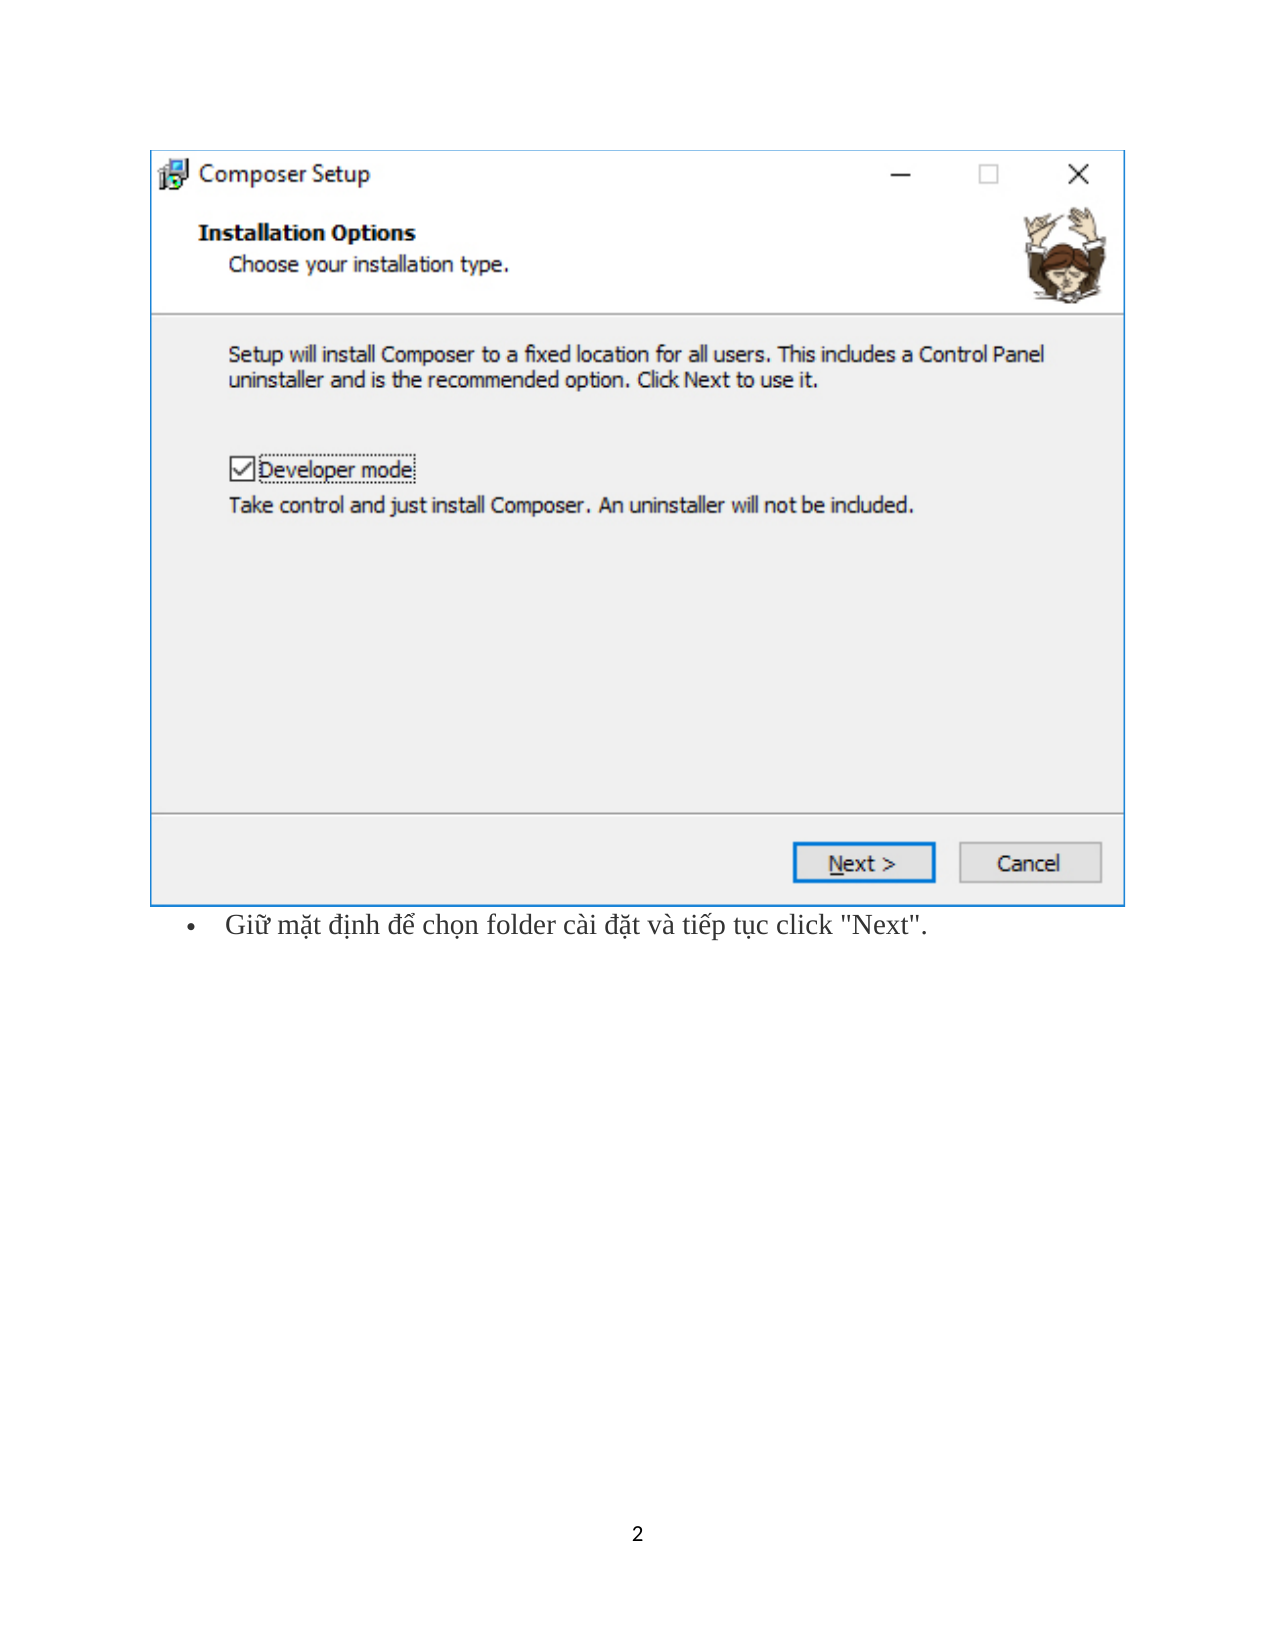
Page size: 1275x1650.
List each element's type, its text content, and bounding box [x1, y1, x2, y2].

picture [150, 150, 1125, 907]
list Giữ mặt định để chọn folder cài đặt và tiếp tục click "Next". [187, 907, 1125, 940]
